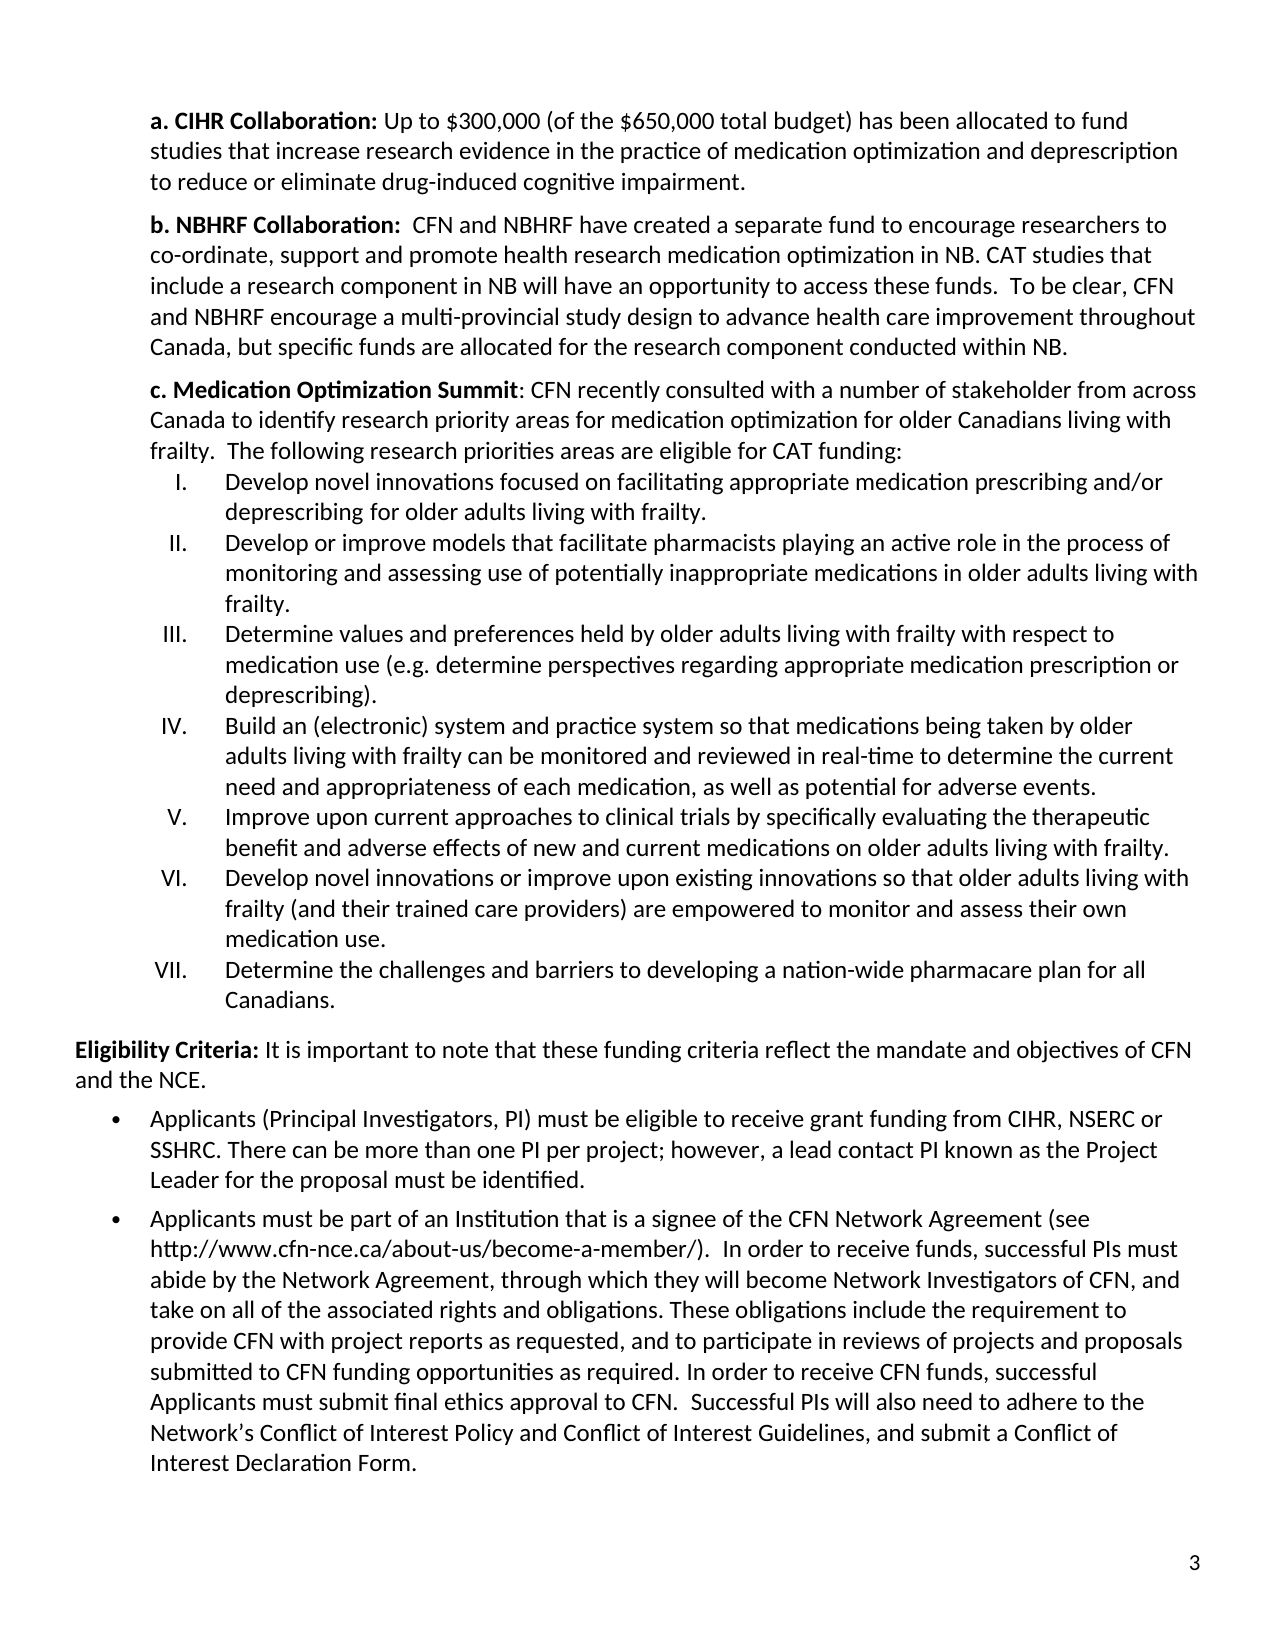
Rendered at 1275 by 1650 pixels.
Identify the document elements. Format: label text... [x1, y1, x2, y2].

list Determine the challenges and barriers to developing a nation-wide pharmacare plan for all Canadians. [187, 954, 1200, 1015]
list Develop or improve models that facilitate pharmacists playing an active role in the process of monitoring and assessing use of potentially inappropriate medications in older adults living with frailty. [187, 527, 1200, 618]
text c. Medication Optimization Summit: CFN recently consulted with a number of stakeholder from across Canada to identify research priority areas for medication optimization for older Canadians living with frailty. The following research priorities areas are eligible for CAT funding: [150, 374, 1200, 466]
text a. CIHR Collaboration: Up to $300,000 (of the $650,000 total budget) has been allocated to fund studies that increase research evidence in the practice of medication optimization and deprescription to reduce or eliminate drug-induced cognitive impairment. [150, 105, 1200, 197]
list Applicants (Principal Investigators, PI) must be eligible to receive grant funding from CIHR, NSERC or SSHRC. There can be more than one PI per project; however, a lead contact PI known as the Project Leader for the proposal must be identified. [112, 1103, 1200, 1195]
list Applicants must be part of an Institution that is a signee of the CFN Network Agreement (see http://www.cfn-nce.ca/about-us/become-a-member/). In order to receive funds, successful PIs must abide by the Network Agreement, through which they will become Network Investigators of CFN, and take on all of the associated rights and obligations. These obligations include the requirement to provide CFN with project reports as requested, and to participate in reviews of projects and proposals submitted to CFN funding opportunities as required. In order to receive CFN funds, successful Applicants must submit final ethics approval to CFN. Successful PIs will also need to adhere to the Network’s Conflict of Interest Policy and Conflict of Interest Guidelines, and submit a Conflict of Interest Declaration Form. [112, 1203, 1200, 1478]
list Improve upon current approaches to clinical trials by specifically evaluating the therapeutic benefit and adverse effects of new and current medications on older adults living with frailty. [187, 801, 1200, 862]
text b. NBHRF Collaboration: CFN and NBHRF have created a separate fund to encourage researchers to co-ordinate, support and promote health research medication optimization in NB. CAT studies that include a research component in NB will have an opportunity to access these funds. To be clear, CFN and NBHRF encourage a multi-provincial study design to advance health care improvement throughout Canada, but specific funds are allocated for the research component conducted within NB. [150, 209, 1200, 362]
text Eligibility Criteria: It is important to note that these funding criteria reflect the mandate and objectives of CFN and the NCE. [75, 1034, 1200, 1095]
list Build an (electronic) system and practice system so that medications being taken by older adults living with frailty can be monitored and reviewed in real-time to determine the current need and appropriateness of each medication, as well as potential for adverse events. [187, 710, 1200, 801]
list Develop novel innovations focused on facilitating appropriate medication prescribing and/or deprescribing for older adults living with frailty. [187, 466, 1200, 527]
list Develop novel innovations or improve upon existing innovations so that older adults living with frailty (and their trained care providers) are empowered to monitor and assess their own medication use. [187, 862, 1200, 954]
list Determine values and preferences held by older adults living with frailty with respect to medication use (e.g. determine perspectives regarding appropriate medication prescription or deprescribing). [187, 618, 1200, 710]
